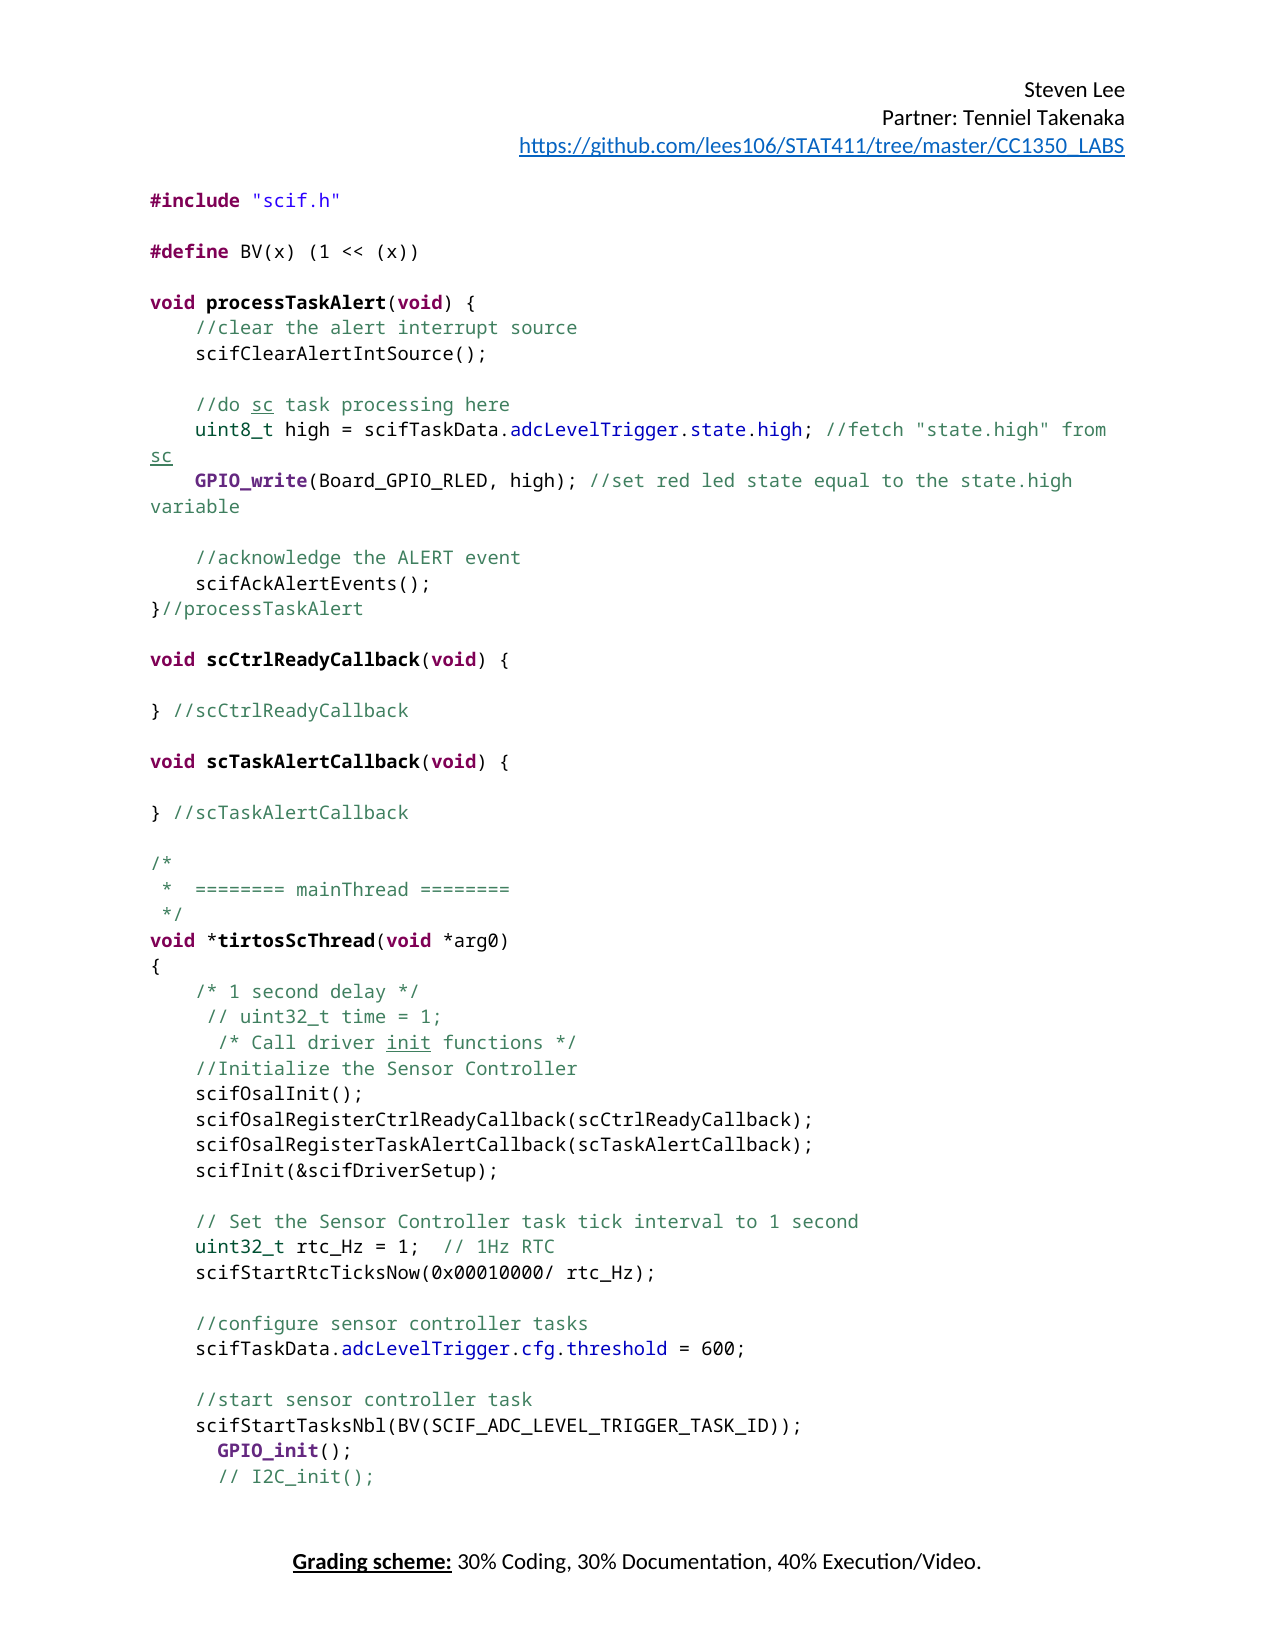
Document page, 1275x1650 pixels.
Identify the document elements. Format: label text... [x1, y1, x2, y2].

text scifClearAlertIntSource(); [150, 340, 1125, 366]
text /* Call driver init functions */ [150, 1029, 1125, 1055]
text scifOsalRegisterCtrlReadyCallback(scCtrlReadyCallback); [150, 1106, 1125, 1131]
text //clear the alert interrupt source [150, 315, 1125, 340]
text #include "scif.h" [150, 187, 1125, 213]
text scifOsalRegisterTaskAlertCallback(scTaskAlertCallback); [150, 1131, 1125, 1157]
text /* [150, 851, 1125, 876]
text */ [150, 902, 1125, 927]
text } //scTaskAlertCallback [150, 799, 1125, 825]
text GPIO_init(); [150, 1438, 1125, 1463]
text #define BV(x) (1 << (x)) [150, 238, 1125, 264]
text } //scCtrlReadyCallback [150, 697, 1125, 723]
text GPIO_write(Board_GPIO_RLED, high); //set red led state equal to the state.high variable [150, 468, 1125, 519]
text //start sensor controller task [150, 1387, 1125, 1412]
text // Set the Sensor Controller task tick interval to 1 second [150, 1208, 1125, 1233]
text /* 1 second delay */ [150, 978, 1125, 1004]
text //do sc task processing here [150, 391, 1125, 417]
text { [150, 953, 1125, 978]
text }//processTaskAlert [150, 595, 1125, 621]
text void *tirtosScThread(void *arg0) [150, 927, 1125, 953]
text //acknowledge the ALERT event [150, 544, 1125, 570]
text void scTaskAlertCallback(void) { [150, 748, 1125, 774]
text void scCtrlReadyCallback(void) { [150, 646, 1125, 672]
text uint32_t rtc_Hz = 1; // 1Hz RTC [150, 1233, 1125, 1259]
text //configure sensor controller tasks [150, 1310, 1125, 1336]
text // I2C_init(); [150, 1463, 1125, 1489]
text // uint32_t time = 1; [150, 1004, 1125, 1029]
text scifTaskData.adcLevelTrigger.cfg.threshold = 600; [150, 1336, 1125, 1361]
text scifInit(&scifDriverSetup); [150, 1157, 1125, 1182]
text scifAckAlertEvents(); [150, 570, 1125, 595]
text * ======== mainThread ======== [150, 876, 1125, 902]
text void processTaskAlert(void) { [150, 289, 1125, 315]
text scifStartRtcTicksNow(0x00010000/ rtc_Hz); [150, 1259, 1125, 1284]
text //Initialize the Sensor Controller [150, 1055, 1125, 1080]
text uint8_t high = scifTaskData.adcLevelTrigger.state.high; //fetch "state.high" from sc [150, 417, 1125, 468]
text scifOsalInit(); [150, 1080, 1125, 1106]
text scifStartTasksNbl(BV(SCIF_ADC_LEVEL_TRIGGER_TASK_ID)); [150, 1412, 1125, 1438]
